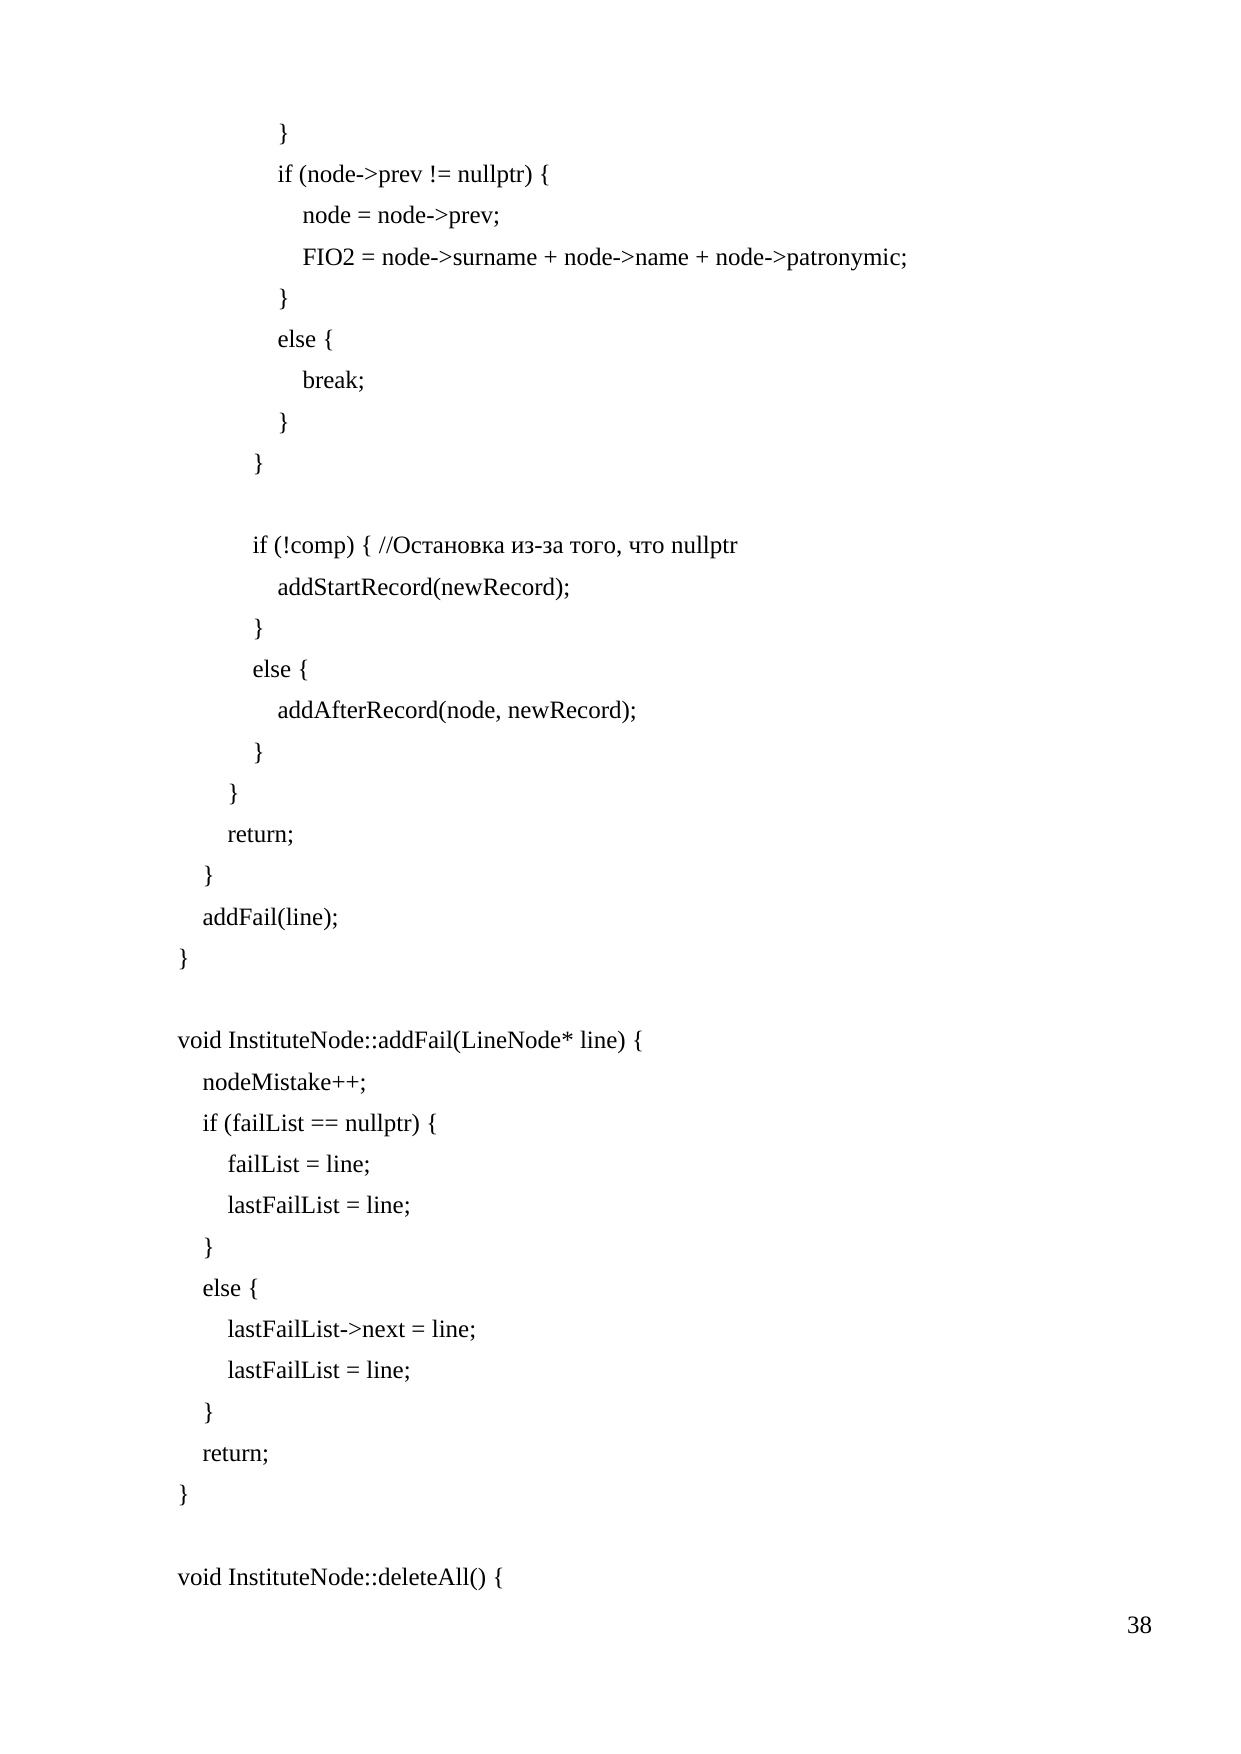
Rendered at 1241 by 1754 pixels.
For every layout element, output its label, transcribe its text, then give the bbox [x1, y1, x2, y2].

text return; [177, 1438, 1152, 1467]
text break; [177, 366, 1152, 394]
text lastFailList->next = line; [177, 1314, 1152, 1343]
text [177, 242, 1152, 271]
text } [177, 407, 1152, 436]
text else { [177, 654, 1152, 683]
text } [177, 1397, 1152, 1426]
text } [177, 118, 1152, 147]
text } [177, 778, 1152, 807]
text } [177, 613, 1152, 642]
text lastFailList = line; [177, 1191, 1152, 1219]
text if (failList == nullptr) { [177, 1108, 1152, 1137]
text addAfterRecord(node, newRecord); [177, 696, 1152, 724]
text return; [177, 819, 1152, 848]
text } [177, 1479, 1152, 1508]
text void InstituteNode::deleteAll() { [177, 1562, 1152, 1591]
text else { [177, 324, 1152, 353]
text } [177, 1232, 1152, 1261]
text } [177, 448, 1152, 477]
text } [177, 861, 1152, 889]
text } [177, 943, 1152, 972]
text void InstituteNode::addFail(LineNode* line) { [177, 1026, 1152, 1054]
text node = node->prev; [177, 201, 1152, 229]
text } [177, 283, 1152, 312]
text addStartRecord(newRecord); [177, 572, 1152, 601]
text failList = line; [177, 1149, 1152, 1178]
text addFail(line); [177, 902, 1152, 931]
text nodeMistake++; [177, 1067, 1152, 1096]
text } [177, 737, 1152, 766]
text if (!comp) { //Остановка из-за того, что nullptr [177, 531, 1152, 559]
text if (node->prev != nullptr) { [177, 159, 1152, 188]
text else { [177, 1273, 1152, 1302]
text lastFailList = line; [177, 1356, 1152, 1384]
